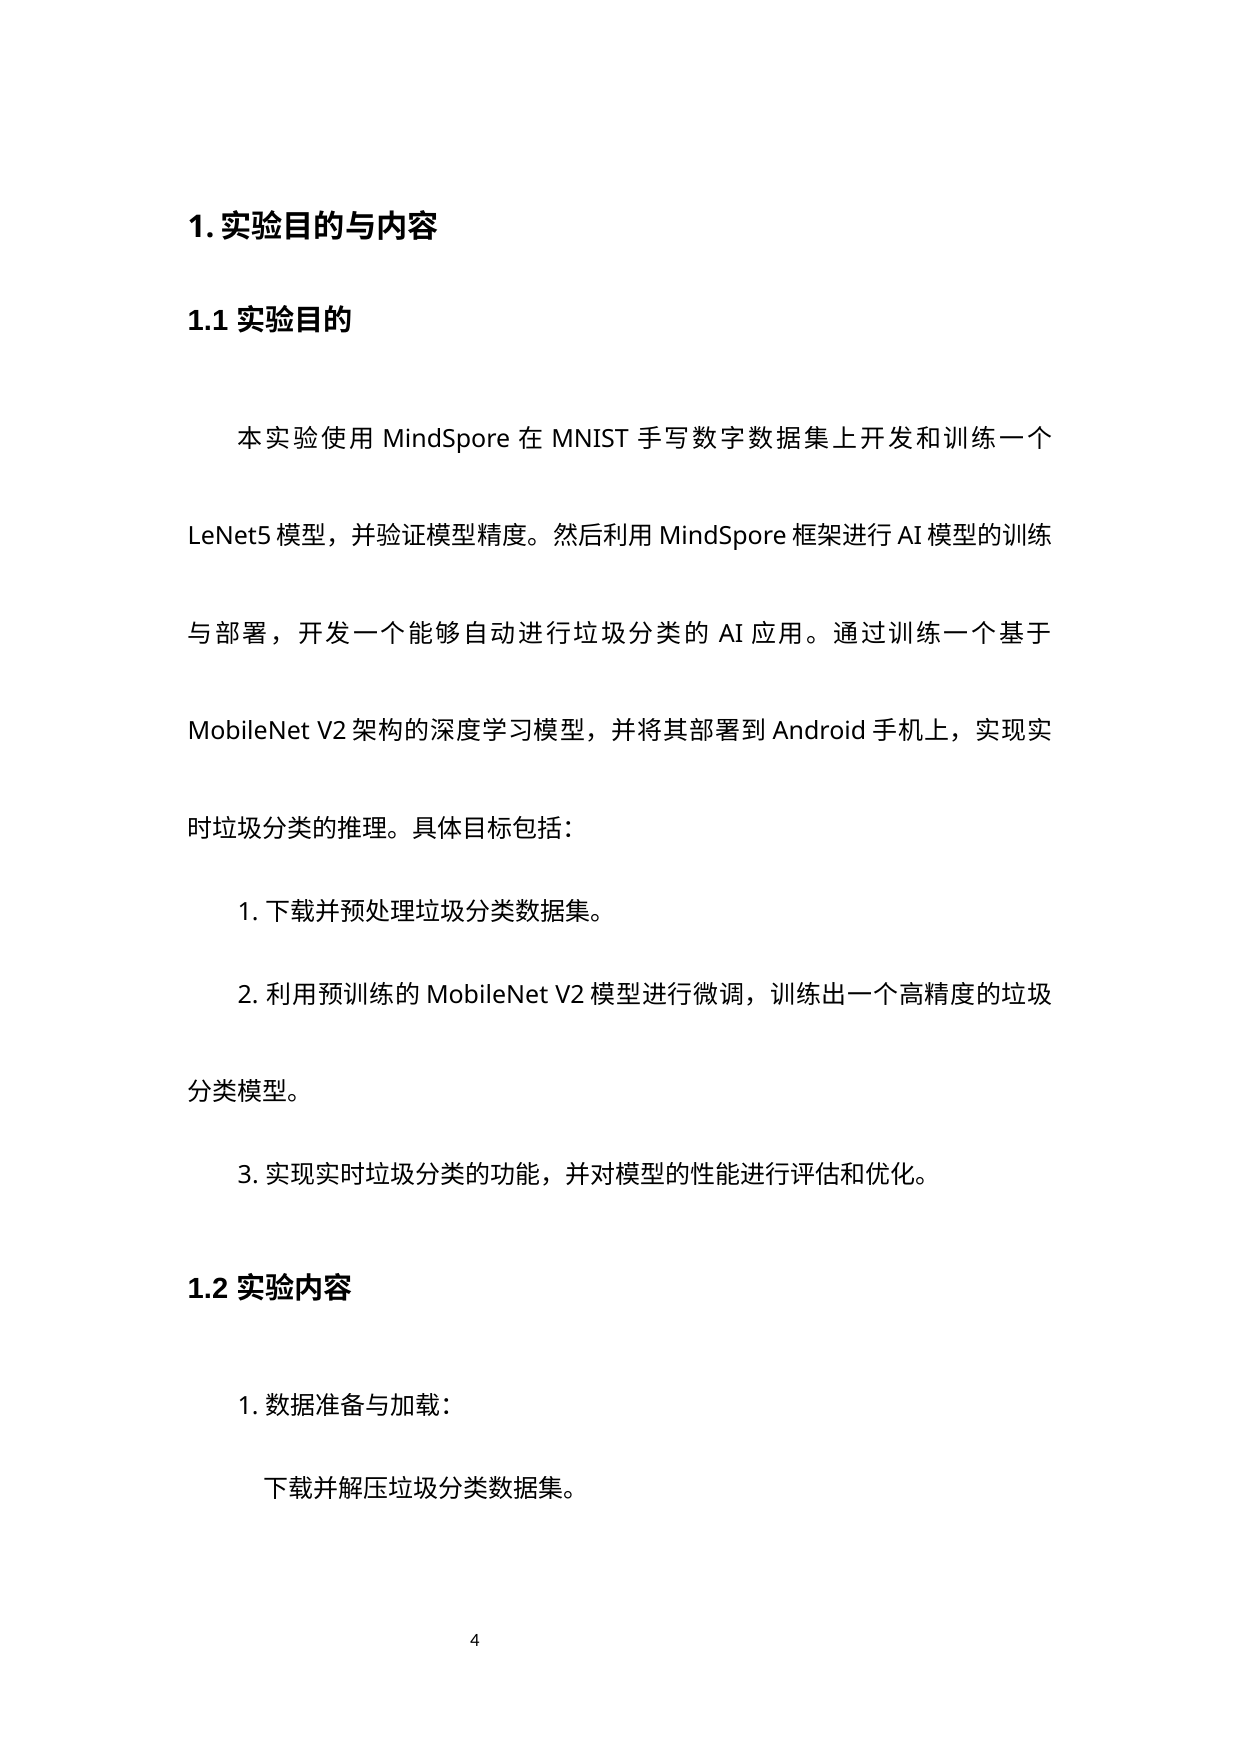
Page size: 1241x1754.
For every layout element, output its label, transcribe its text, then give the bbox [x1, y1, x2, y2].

text 下载并解压垃圾分类数据集。 [187, 1454, 1053, 1519]
text 1. 数据准备与加载： [187, 1371, 1053, 1436]
subtitle 实验目的与内容 [187, 191, 1053, 256]
text 1. 下载并预处理垃圾分类数据集。 [187, 877, 1053, 942]
text 本实验使用MindSpore在MNIST手写数字数据集上开发和训练一个LeNet5模型，并验证模型精度。然后利用MindSpore框架进行AI模型的训练与部署，开发一个能够自动进行垃圾分类的AI应用。通过训练一个基于MobileNet V2架构的深度学习模型，并将其部署到Android手机上，实现实时垃圾分类的推理。具体目标包括： [187, 404, 1053, 859]
text 2. 利用预训练的MobileNet V2模型进行微调，训练出一个高精度的垃圾分类模型。 [187, 960, 1053, 1122]
subtitle 1.1 实验目的 [187, 285, 1053, 350]
subtitle 1.2 实验内容 [187, 1253, 1053, 1318]
text 3. 实现实时垃圾分类的功能，并对模型的性能进行评估和优化。 [187, 1141, 1053, 1206]
